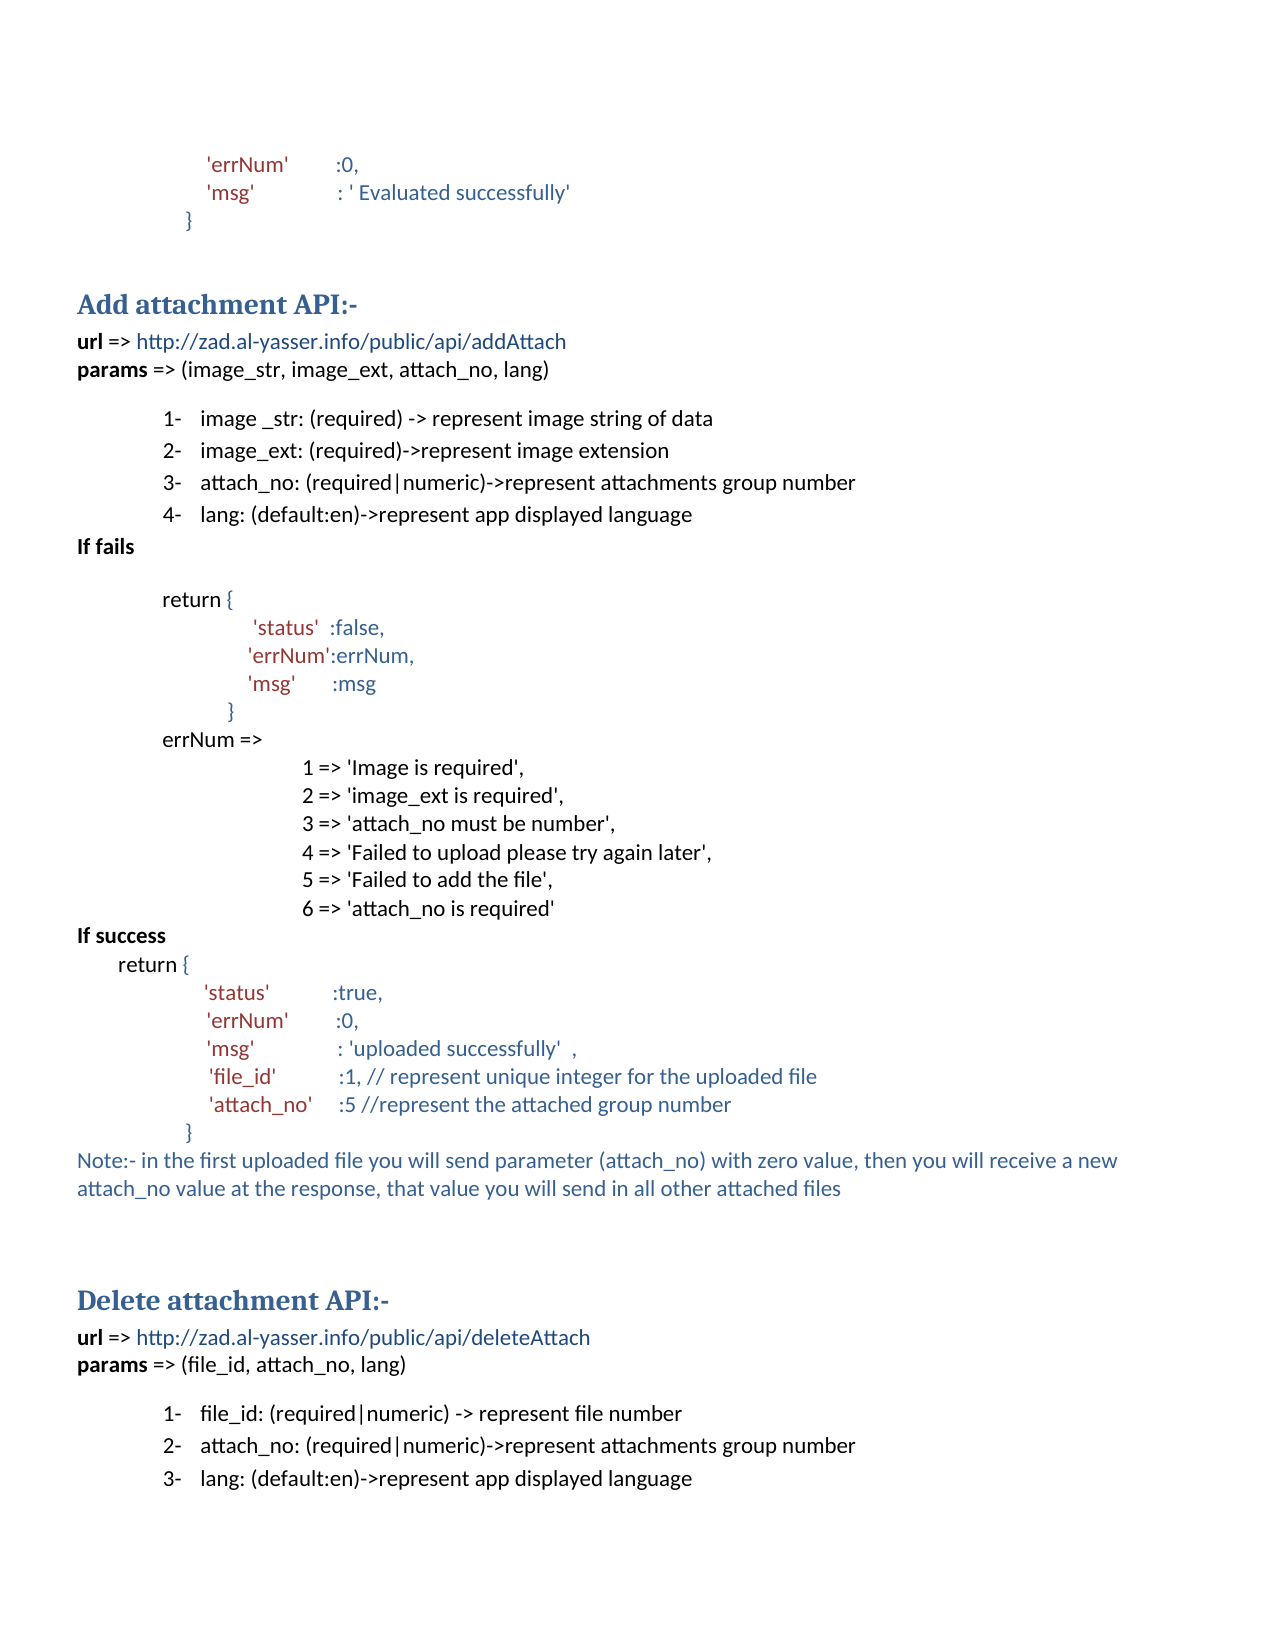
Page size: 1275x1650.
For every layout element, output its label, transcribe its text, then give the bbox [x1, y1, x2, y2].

text url => http://zad.al-yasser.info/public/api/deleteAttach [77, 1323, 1198, 1351]
list image _str: (required) -> represent image string of data [163, 404, 1198, 432]
text If success [77, 922, 1198, 950]
text } [77, 1118, 1198, 1146]
subtitle Add attachment API:- [77, 288, 1198, 322]
text 'msg' : 'uploaded successfully' , [77, 1034, 1198, 1062]
text 'file_id' :1, // represent unique integer for the uploaded file [77, 1062, 1198, 1090]
text Note:- in the first uploaded file you will send parameter (attach_no) with zero value, then you will receive a new attach_no value at the response, that value you will send in all other attached files [77, 1146, 1198, 1202]
text } [227, 697, 1198, 726]
text If fails [77, 532, 1198, 560]
text 'errNum':errNum, [227, 641, 1198, 669]
text return { [77, 950, 1198, 978]
list attach_no: (required|numeric)->represent attachments group number [163, 1432, 1198, 1460]
text params => (file_id, attach_no, lang) [77, 1351, 1198, 1379]
text } [77, 206, 1198, 234]
text 4 => 'Failed to upload please try again later', [77, 838, 1198, 866]
list attach_no: (required|numeric)->represent attachments group number [163, 468, 1198, 496]
text errNum => [152, 726, 1198, 753]
text 6 => 'attach_no is required' [77, 894, 1198, 922]
text 1 => 'Image is required', [302, 753, 1198, 782]
text 2 => 'image_ext is required', [77, 782, 1198, 809]
text 'status' :false, [227, 613, 1198, 641]
text url => http://zad.al-yasser.info/public/api/addAttach [77, 327, 1198, 355]
list lang: (default:en)->represent app displayed language [163, 500, 1198, 528]
list image_ext: (required)->represent image extension [163, 436, 1198, 464]
text 'msg' :msg [227, 669, 1198, 697]
text 'msg' : ' Evaluated successfully' [77, 178, 1198, 206]
list lang: (default:en)->represent app displayed language [163, 1464, 1198, 1492]
text 'errNum' :0, [77, 1006, 1198, 1034]
subtitle Delete attachment API:- [77, 1284, 1198, 1318]
text 'status' :true, [77, 978, 1198, 1006]
text 'attach_no' :5 //represent the attached group number [77, 1090, 1198, 1118]
text 5 => 'Failed to add the file', [77, 866, 1198, 894]
list file_id: (required|numeric) -> represent file number [163, 1399, 1198, 1427]
text 'errNum' :0, [77, 150, 1198, 178]
text 3 => 'attach_no must be number', [77, 809, 1198, 838]
text params => (image_str, image_ext, attach_no, lang) [77, 355, 1198, 383]
text return { [152, 585, 1198, 613]
